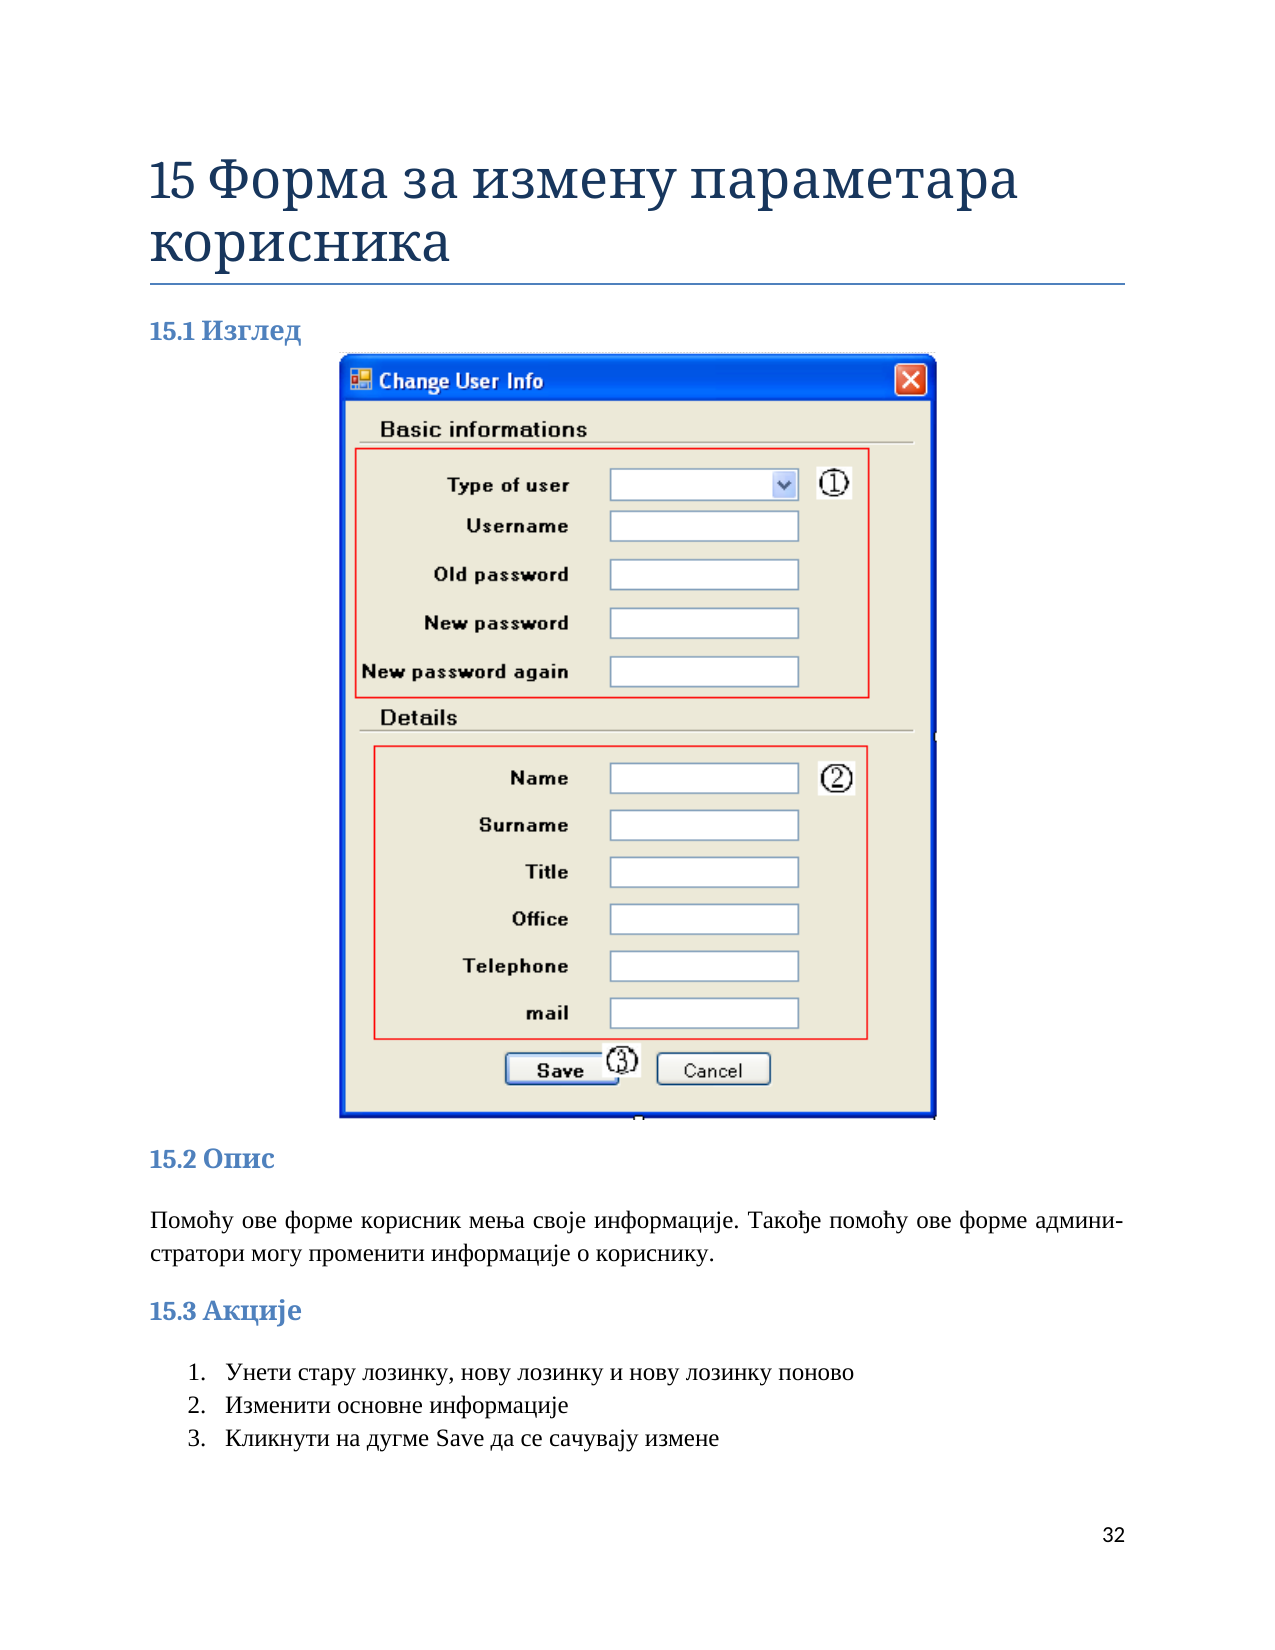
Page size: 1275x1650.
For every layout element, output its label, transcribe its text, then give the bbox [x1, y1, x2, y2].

subtitle 15.1 Изглед [150, 316, 1125, 347]
list Кликнути на дугме Save да се сачувају измене [187, 1423, 1125, 1451]
subtitle 15.3 Акције [150, 1296, 1125, 1327]
text Помоћу ове форме корисник мења своје информације. Такође помоћу ове форме админи-стратори могу променити информације о кориснику. [150, 1205, 1125, 1267]
picture [338, 352, 937, 1120]
list Изменити основне информације [187, 1390, 1125, 1418]
title 15 Форма за измену параметара корисника [150, 150, 1125, 283]
subtitle 15.2 Опис [150, 1144, 1125, 1175]
list Унети стару лозинку, нову лозинку и нову лозинку поново [187, 1357, 1125, 1385]
